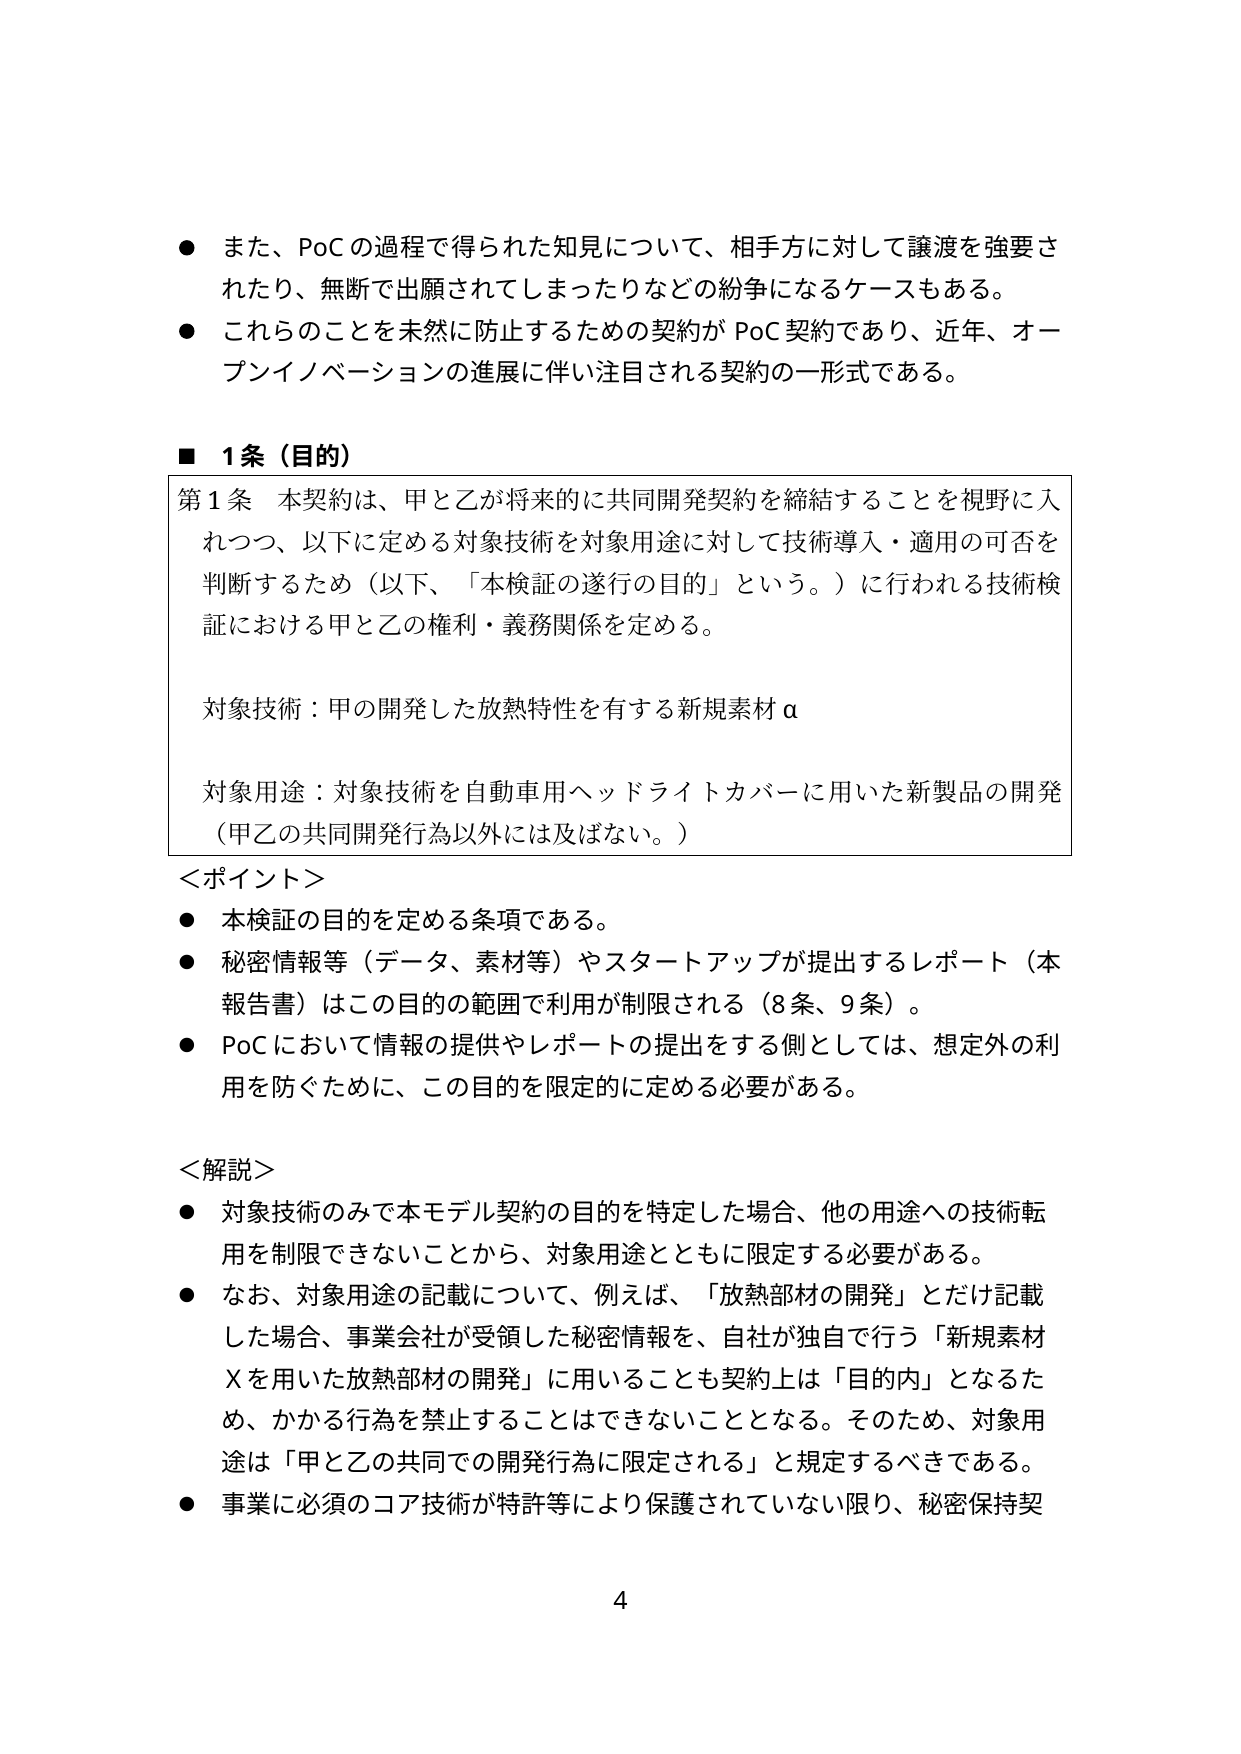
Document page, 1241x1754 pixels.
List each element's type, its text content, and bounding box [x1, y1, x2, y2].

list PoCにおいて情報の提供やレポートの提出をする側としては、想定外の利用を防ぐために、この目的を限定的に定める必要がある。 [177, 1023, 1063, 1106]
list 1条（目的） [177, 433, 1063, 475]
list 対象技術のみで本モデル契約の目的を特定した場合、他の用途への技術転用を制限できないことから、対象用途とともに限定する必要がある。 [177, 1190, 1063, 1273]
text 対象技術：甲の開発した放熱特性を有する新規素材α [177, 687, 1063, 728]
list 本検証の目的を定める条項である。 [177, 898, 1063, 940]
list これらのことを未然に防止するための契約がPoC契約であり、近年、オープンイノベーションの進展に伴い注目される契約の一形式である。 [177, 308, 1063, 392]
text ＜解説＞ [177, 1148, 1063, 1190]
text ＜ポイント＞ [177, 856, 1063, 898]
list なお、対象用途の記載について、例えば、「放熱部材の開発」とだけ記載した場合、事業会社が受領した秘密情報を、自社が独自で行う「新規素材Ｘを用いた放熱部材の開発」に用いることも契約上は「目的内」となるため、かかる行為を禁止することはできないこととなる。そのため、対象用途は「甲と乙の共同での開発行為に限定される」と規定するべきである。 [177, 1273, 1063, 1481]
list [177, 1481, 1063, 1523]
text 対象用途：対象技術を自動車用ヘッドライトカバーに用いた新製品の開発（甲乙の共同開発行為以外には及ばない。） [169, 767, 1071, 855]
text 第1条 本契約は、甲と乙が将来的に共同開発契約を締結することを視野に入れつつ、以下に定める対象技術を対象用途に対して技術導入・適用の可否を判断するため（以下、「本検証の遂行の目的」という。）に行われる技術検証における甲と乙の権利・義務関係を定める。 [169, 476, 1071, 645]
list また、PoCの過程で得られた知見について、相手方に対して譲渡を強要されたり、無断で出願されてしまったりなどの紛争になるケースもある。 [177, 225, 1063, 308]
list 秘密情報等（データ、素材等）やスタートアップが提出するレポート（本報告書）はこの目的の範囲で利用が制限される（8条、9条）。 [177, 940, 1063, 1023]
